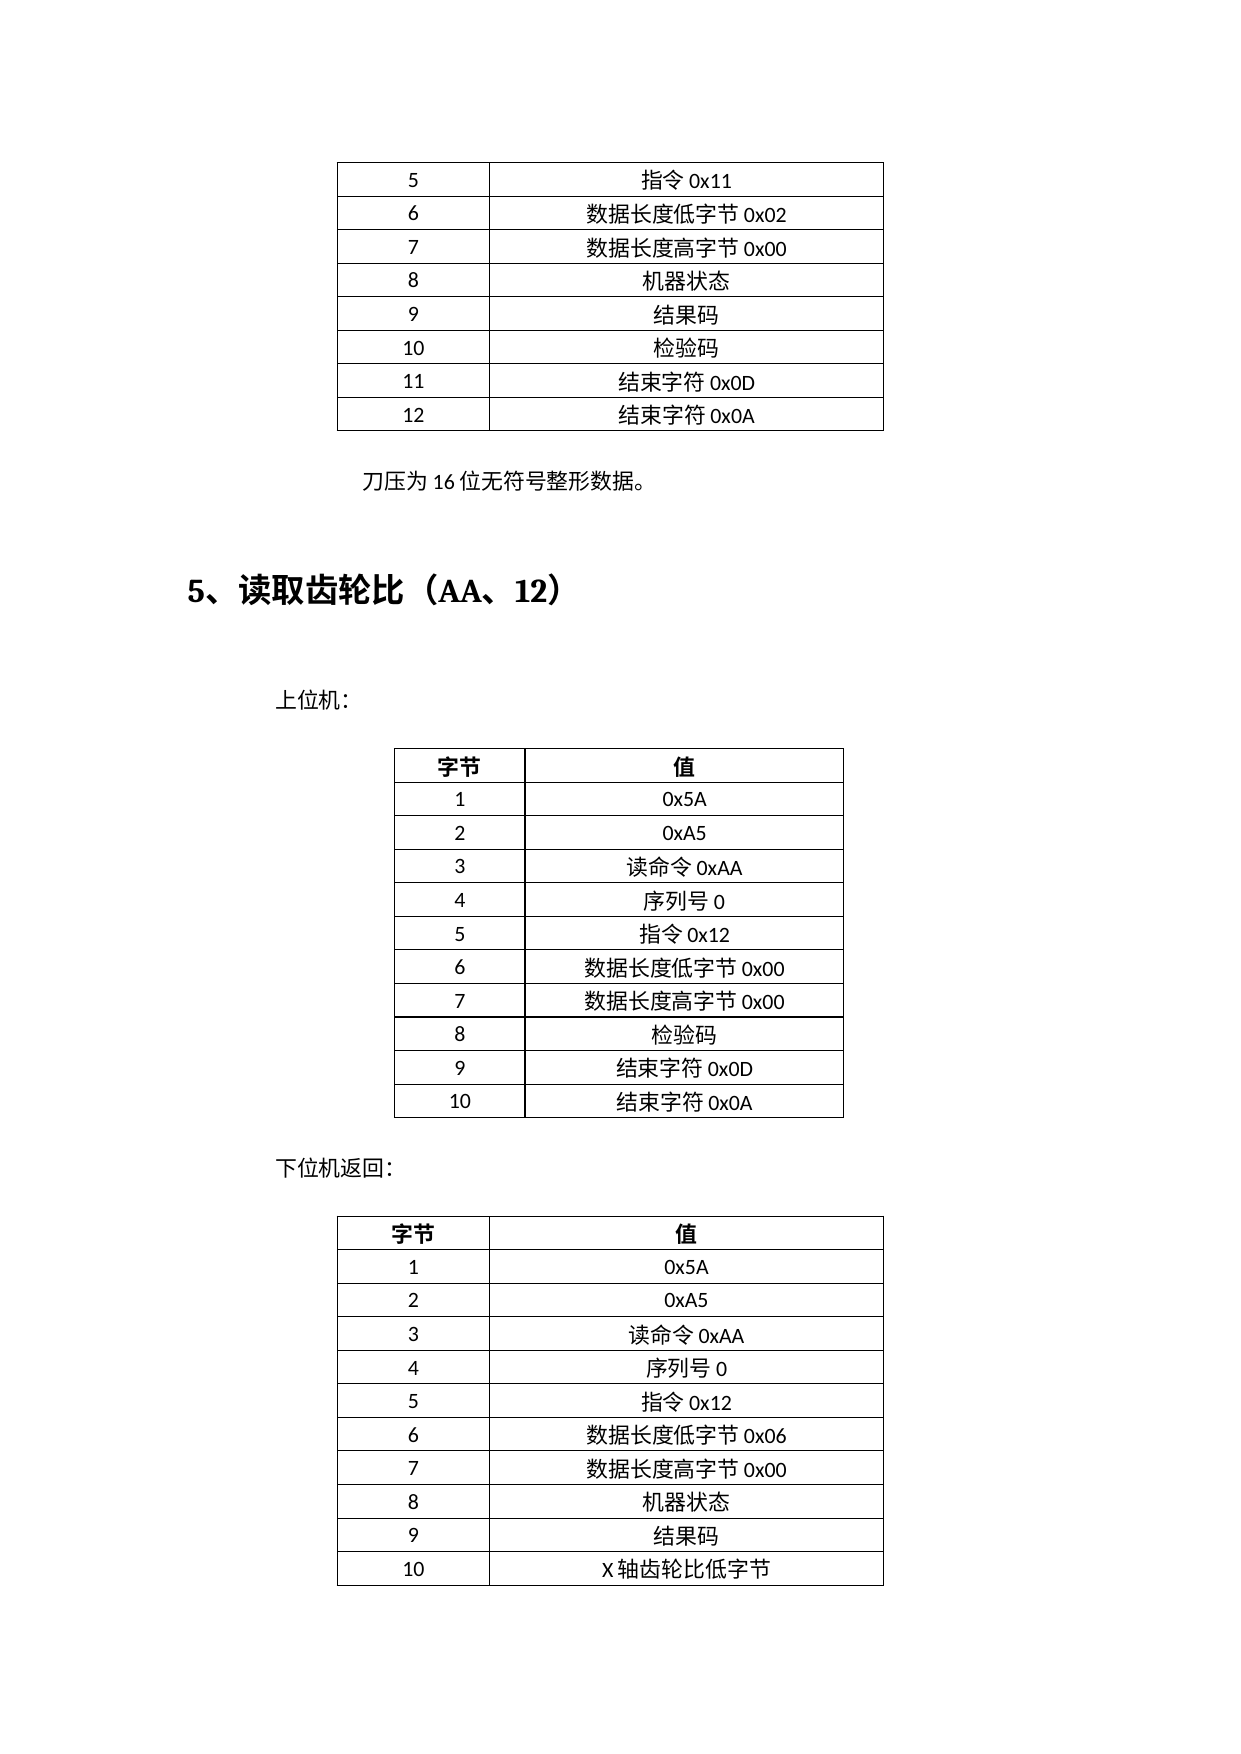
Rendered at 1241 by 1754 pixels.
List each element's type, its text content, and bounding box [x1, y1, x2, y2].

table_cell 1 [338, 1250, 489, 1283]
table_cell X轴齿轮比低字节 [490, 1552, 883, 1584]
table_cell 结果码 [490, 297, 883, 330]
table_cell 0xA5 [526, 816, 843, 849]
table_cell 0xA5 [490, 1284, 883, 1316]
table_cell 结束字符0x0A [490, 398, 883, 430]
table_cell 5 [338, 1384, 489, 1417]
table_cell 5 [395, 917, 524, 949]
table_cell 3 [338, 1317, 489, 1350]
table_cell 读命令0xAA [526, 850, 843, 882]
table_cell 数据长度低字节0x00 [526, 950, 843, 983]
table_cell 结束字符0x0D [490, 364, 883, 397]
text 上位机： [275, 683, 1053, 716]
table_cell 序列号0 [490, 1351, 883, 1383]
table_cell 读命令0xAA [490, 1317, 883, 1350]
table_cell 检验码 [490, 331, 883, 363]
table_header 字节 [338, 1217, 489, 1249]
table_cell 10 [395, 1085, 524, 1117]
table_cell 9 [338, 297, 489, 330]
table_cell 结果码 [490, 1519, 883, 1551]
table_cell 数据长度低字节0x06 [490, 1418, 883, 1450]
table_cell 6 [395, 950, 524, 983]
table_cell 6 [338, 197, 489, 229]
table_cell 10 [338, 331, 489, 363]
table_cell 0x5A [526, 783, 843, 815]
table_cell 11 [338, 364, 489, 397]
table_cell 9 [338, 1519, 489, 1551]
table_cell 指令0x11 [490, 163, 883, 196]
table_cell 9 [395, 1051, 524, 1083]
table_cell 12 [338, 398, 489, 430]
table_cell 0x5A [490, 1250, 883, 1283]
table_cell 数据长度高字节0x00 [490, 1451, 883, 1484]
text 刀压为16位无符号整形数据。 [275, 464, 1053, 496]
table_cell 4 [395, 883, 524, 916]
table_cell 检验码 [526, 1018, 843, 1050]
table_cell 机器状态 [490, 264, 883, 296]
table_cell 8 [338, 264, 489, 296]
table_cell 结束字符0x0D [526, 1051, 843, 1083]
table_cell 8 [395, 1018, 524, 1050]
table_cell 指令0x12 [490, 1384, 883, 1417]
table_header 值 [490, 1217, 883, 1249]
table_cell 指令0x12 [526, 917, 843, 949]
table_cell 3 [395, 850, 524, 882]
table_cell 2 [395, 816, 524, 849]
table_cell 数据长度高字节0x00 [526, 984, 843, 1016]
text 下位机返回： [275, 1151, 1053, 1183]
table_cell 5 [338, 163, 489, 196]
table_cell 10 [338, 1552, 489, 1584]
table_cell 序列号0 [526, 883, 843, 916]
table_cell 4 [338, 1351, 489, 1383]
table_header 字节 [395, 749, 524, 782]
subtitle 5、读取齿轮比（AA、12） [187, 556, 1053, 621]
table_cell 2 [338, 1284, 489, 1316]
table_cell 8 [338, 1485, 489, 1517]
table_cell 结束字符0x0A [526, 1085, 843, 1117]
table_cell 数据长度低字节0x02 [490, 197, 883, 229]
table_header 值 [526, 749, 843, 782]
table_cell 1 [395, 783, 524, 815]
table_cell 6 [338, 1418, 489, 1450]
table_cell 7 [338, 230, 489, 263]
table_cell 7 [338, 1451, 489, 1484]
table_cell 机器状态 [490, 1485, 883, 1517]
table_cell 数据长度高字节0x00 [490, 230, 883, 263]
table_cell 7 [395, 984, 524, 1016]
